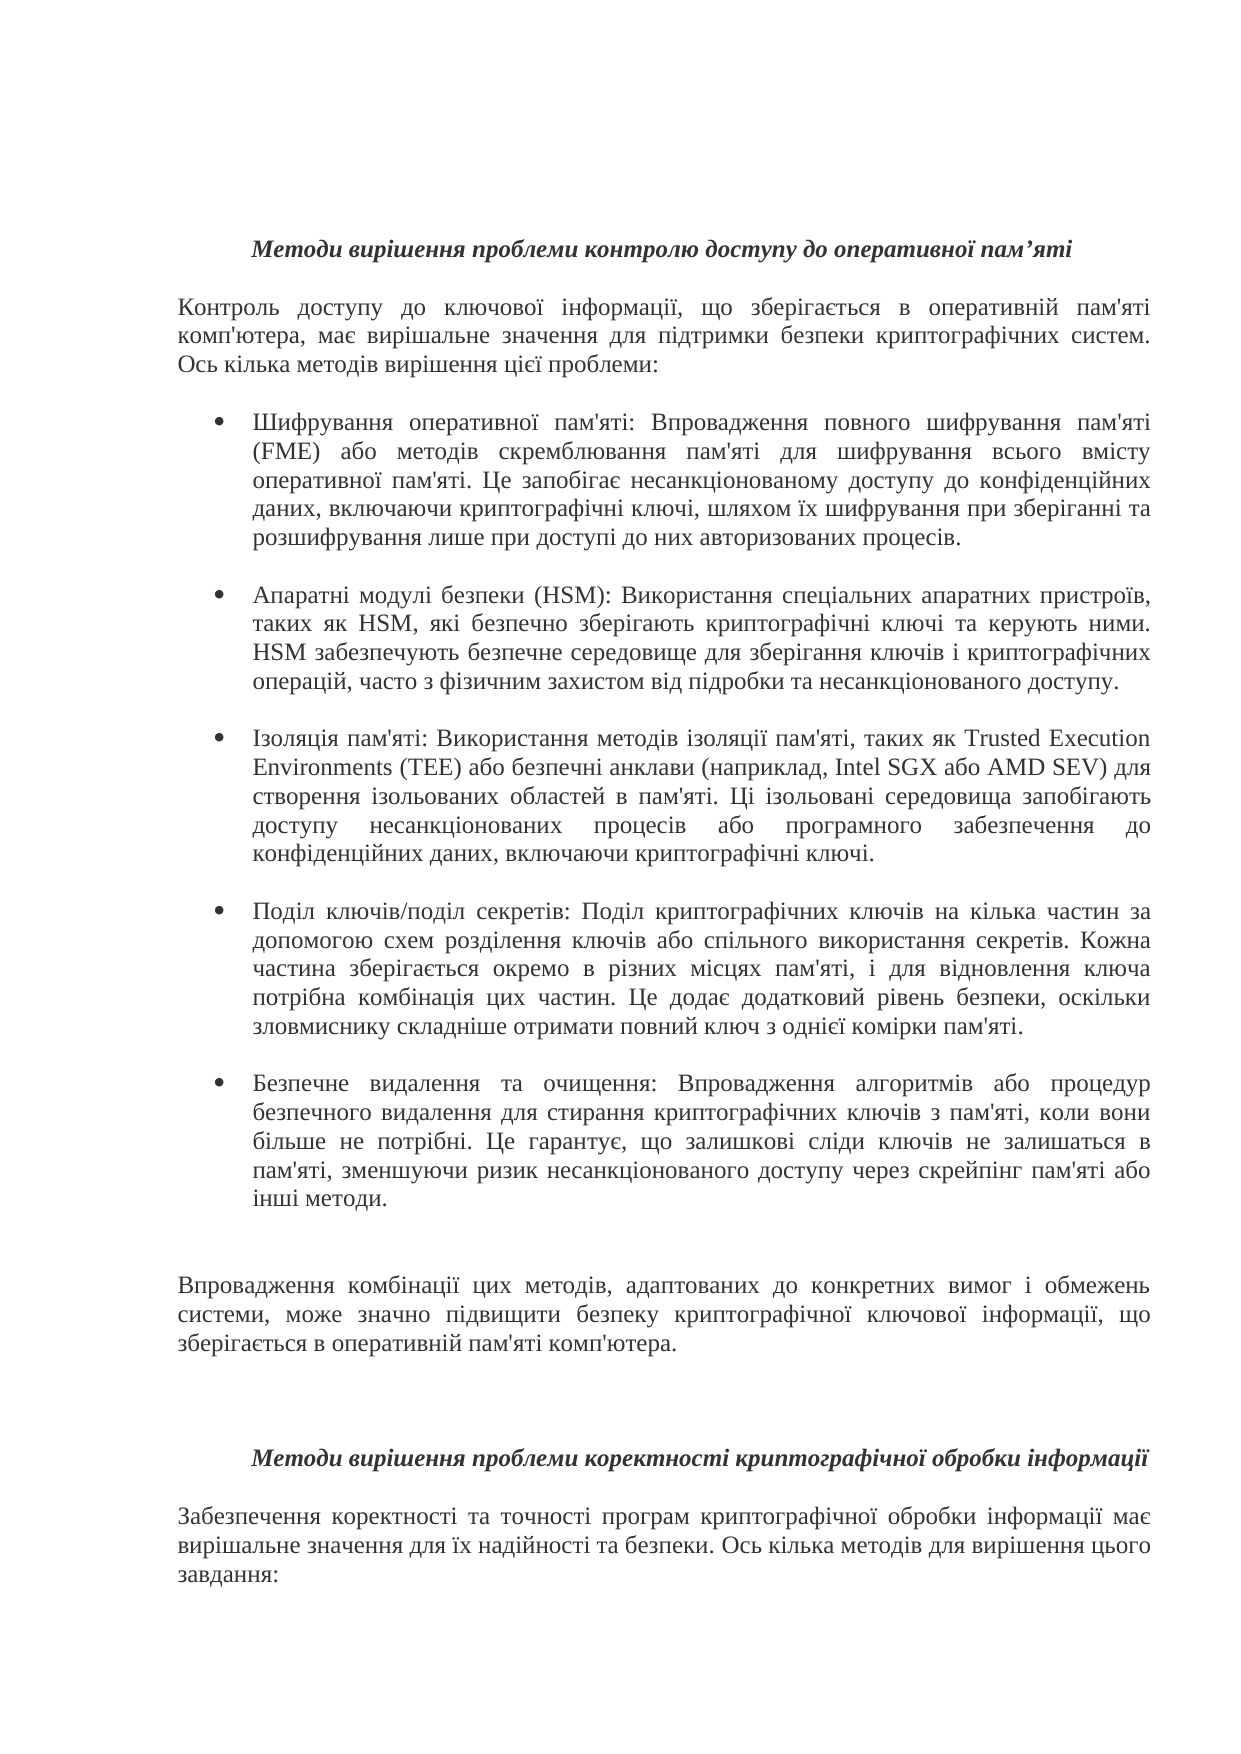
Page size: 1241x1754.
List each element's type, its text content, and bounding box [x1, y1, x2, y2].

list Безпечне видалення та очищення: Впровадження алгоритмів або процедур безпечного видалення для стирання криптографічних ключів з пам'яті, коли вони більше не потрібні. Це гарантує, що залишкові сліди ключів не залишаться в пам'яті, зменшуючи ризик несанкціонованого доступу через скрейпінг пам'яті або інші методи. [215, 1068, 1152, 1212]
list Поділ ключів/поділ секретів: Поділ криптографічних ключів на кілька частин за допомогою схем розділення ключів або спільного використання секретів. Кожна частина зберігається окремо в різних місцях пам'яті, і для відновлення ключа потрібна комбінація цих частин. Це додає додатковий рівень безпеки, оскільки зловмиснику складніше отримати повний ключ з однієї комірки пам'яті. [215, 896, 1152, 1040]
list Ізоляція пам'яті: Використання методів ізоляції пам'яті, таких як Trusted Execution Environments (TEE) або безпечні анклави (наприклад, Intel SGX або AMD SEV) для створення ізольованих областей в пам'яті. Ці ізольовані середовища запобігають доступу несанкціонованих процесів або програмного забезпечення до конфіденційних даних, включаючи криптографічні ключі. [215, 723, 1152, 867]
text Впровадження комбінації цих методів, адаптованих до конкретних вимог і обмежень системи, може значно підвищити безпеку криптографічної ключової інформації, що зберігається в оперативній пам'яті комп'ютера. [177, 1270, 1152, 1356]
text Методи вирішення проблеми коректності криптографічної обробки інформації [177, 1443, 1152, 1472]
text Забезпечення коректності та точності програм криптографічної обробки інформації має вирішальне значення для їх надійності та безпеки. Ось кілька методів для вирішення цього завдання: [177, 1501, 1152, 1588]
text Методи вирішення проблеми контролю доступу до оперативної пам’яті [177, 234, 1152, 263]
list Шифрування оперативної пам'яті: Впровадження повного шифрування пам'яті (FME) або методів скремблювання пам'яті для шифрування всього вмісту оперативної пам'яті. Це запобігає несанкціонованому доступу до конфіденційних даних, включаючи криптографічні ключі, шляхом їх шифрування при зберіганні та розшифрування лише при доступі до них авторизованих процесів. [215, 407, 1152, 551]
list Апаратні модулі безпеки (HSM): Використання спеціальних апаратних пристроїв, таких як HSM, які безпечно зберігають криптографічні ключі та керують ними. HSM забезпечують безпечне середовище для зберігання ключів і криптографічних операцій, часто з фізичним захистом від підробки та несанкціонованого доступу. [215, 580, 1152, 695]
text Контроль доступу до ключової інформації, що зберігається в оперативній пам'яті комп'ютера, має вирішальне значення для підтримки безпеки криптографічних систем. Ось кілька методів вирішення цієї проблеми: [177, 292, 1152, 378]
